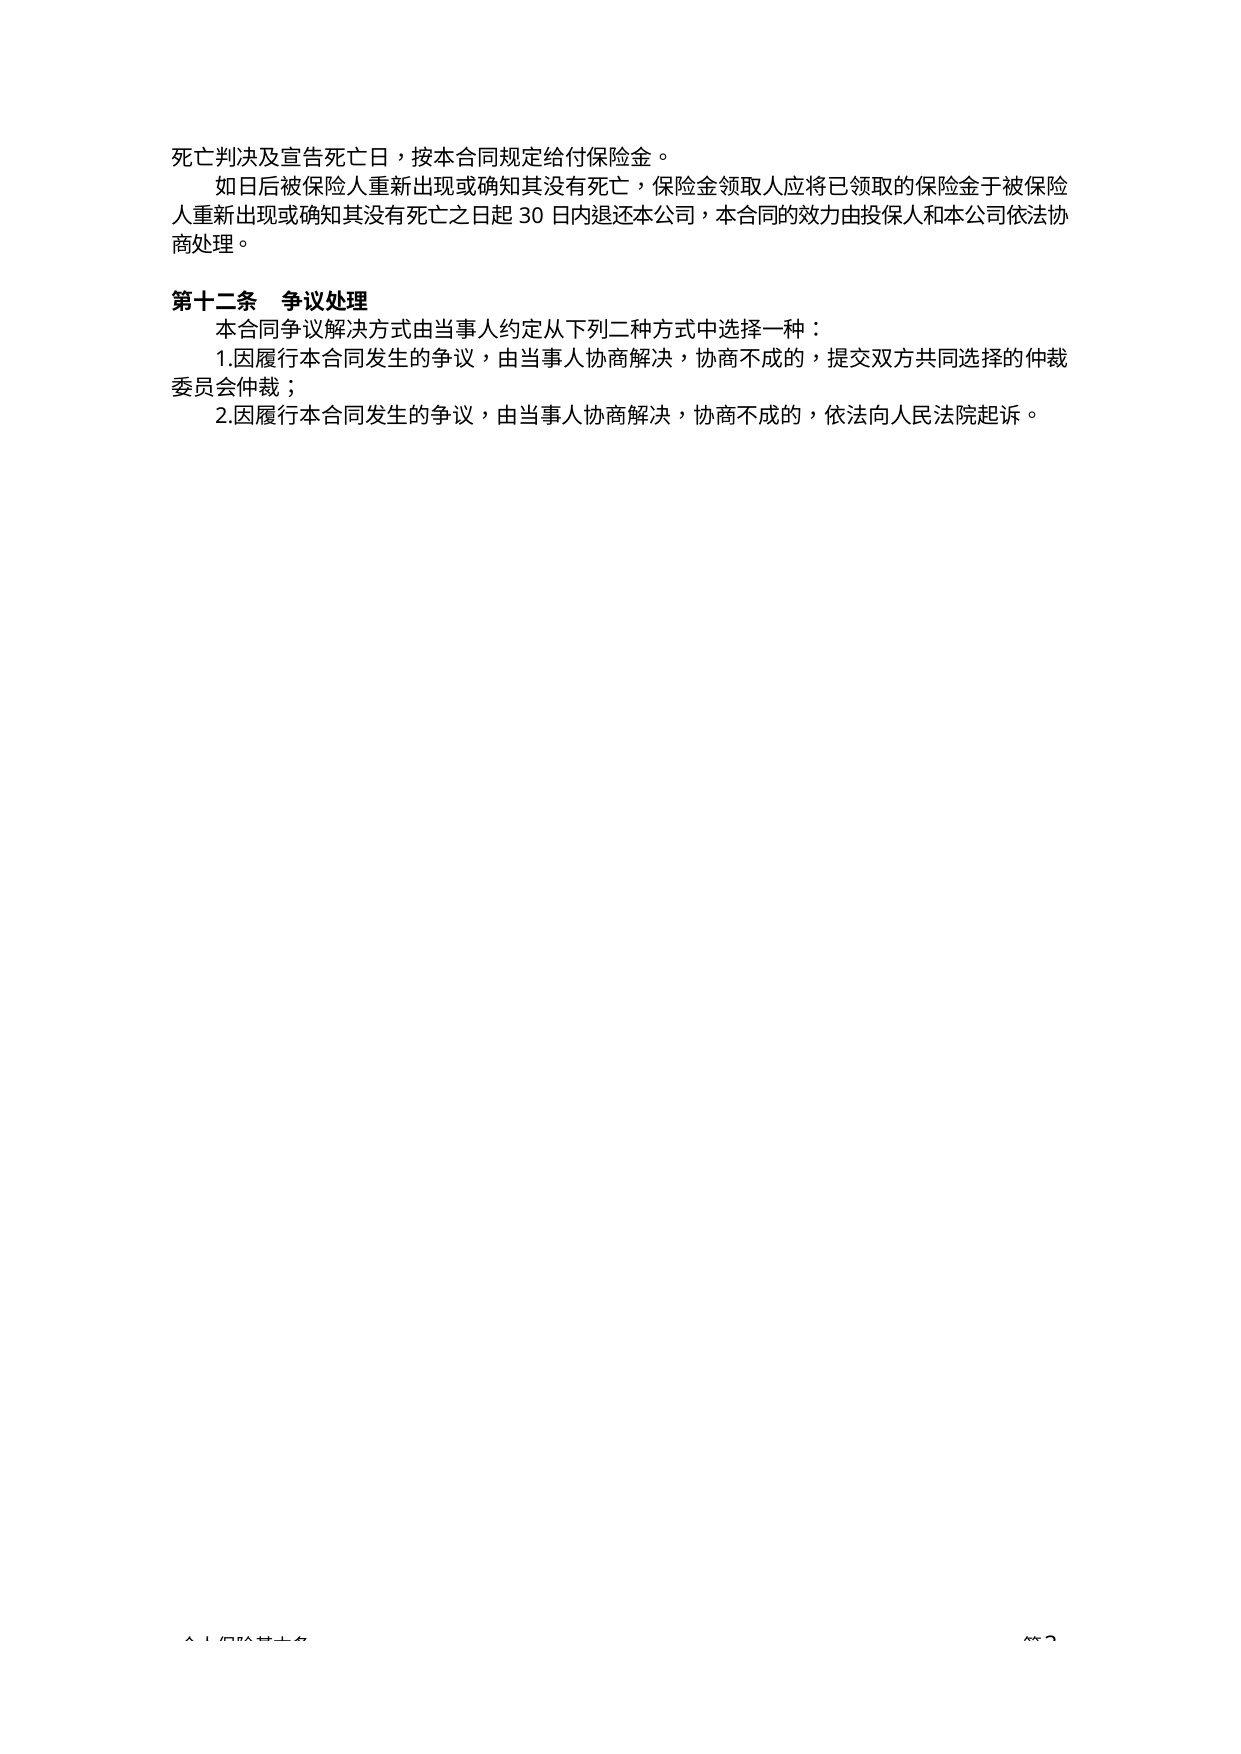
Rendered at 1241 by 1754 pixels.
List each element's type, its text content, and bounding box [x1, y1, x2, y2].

text 2.因履行本合同发生的争议，由当事人协商解决，协商不成的，依法向人民法院起诉。 [215, 401, 1080, 429]
subtitle 第十二条 争议处理 [171, 280, 1080, 316]
text 死亡判决及宣告死亡日，按本合同规定给付保险金。 [171, 142, 1080, 171]
text 本合同争议解决方式由当事人约定从下列二种方式中选择一种： [215, 316, 1080, 343]
text 1.因履行本合同发生的争议，由当事人协商解决，协商不成的，提交双方共同选择的仲裁委员会仲裁； [171, 343, 1069, 401]
text 如日后被保险人重新出现或确知其没有死亡，保险金领取人应将已领取的保险金于被保险人重新出现或确知其没有死亡之日起 30 日内退还本公司，本合同的效力由投保人和本公司依法协商处理。 [171, 171, 1069, 259]
